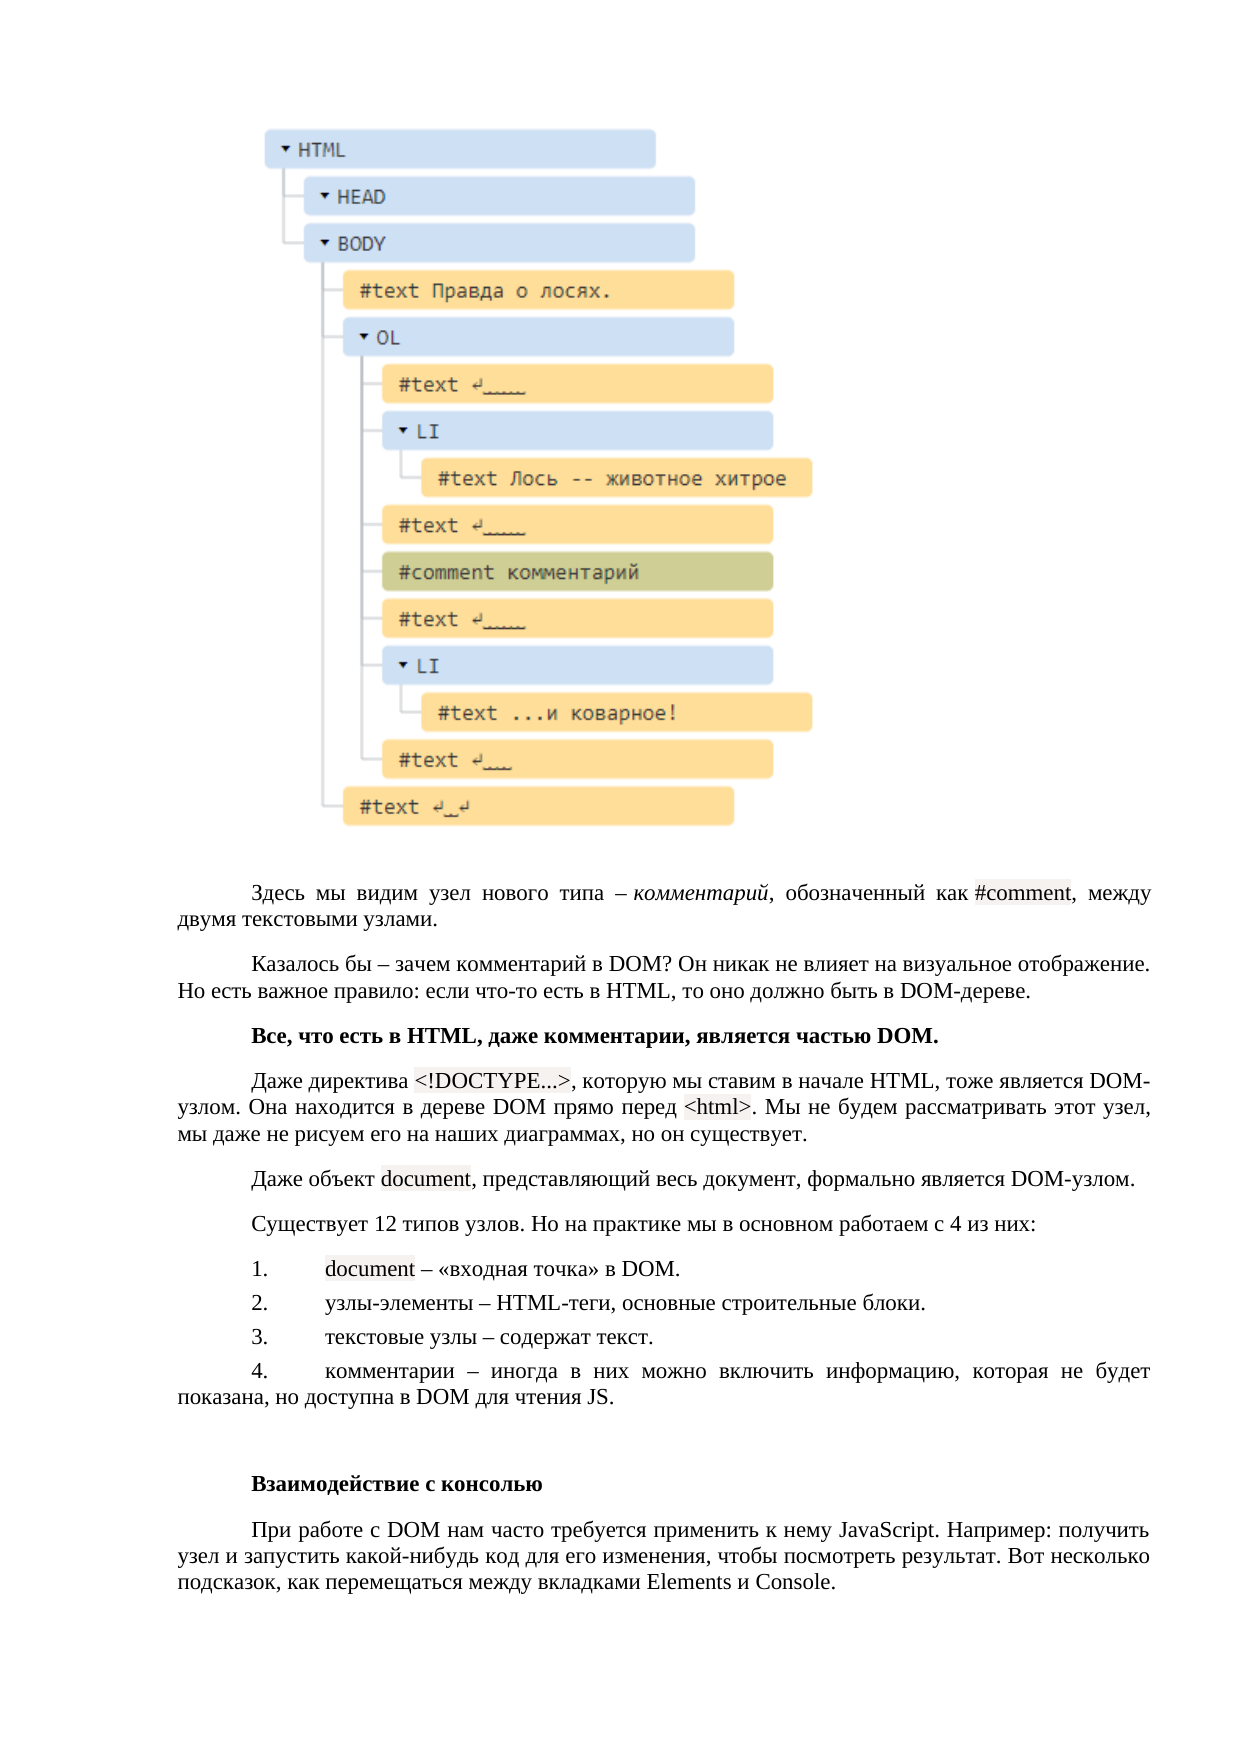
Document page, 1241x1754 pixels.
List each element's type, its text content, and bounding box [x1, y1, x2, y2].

text Даже объект document, представляющий весь документ, формально является DOM-узлом. [177, 1165, 381, 1191]
list комментарии – иногда в них можно включить информацию, которая не будет показана, но доступна в DOM для чтения JS. [177, 1357, 1152, 1409]
text Существует 12 типов узлов. Но на практике мы в основном работаем с 4 из них: [177, 1210, 1152, 1236]
list document – «входная точка» в DOM. [177, 1255, 325, 1281]
picture [251, 118, 833, 861]
text Казалось бы – зачем комментарий в DOM? Он никак не влияет на визуальное отображение. Но есть важное правило: если что-то есть в HTML, то оно должно быть в DOM-дереве. [177, 951, 1152, 1003]
list текстовые узлы – содержат текст. [177, 1323, 1152, 1349]
text Даже объект document, представляющий весь документ, формально является DOM-узлом. [471, 1165, 1152, 1191]
text При работе с DOM нам часто требуется применить к нему JavaScript. Например: получить узел и запустить какой-нибудь код для его изменения, чтобы посмотреть результат. Вот несколько подсказок, как перемещаться между вкладками Elements и Console. [177, 1516, 1152, 1595]
text Взаимодействие с консолью [177, 1447, 1152, 1497]
text Даже директива <!DOCTYPE...>, которую мы ставим в начале HTML, тоже является DOM-узлом. Она находится в дереве DOM прямо перед <html>. Мы не будем рассматривать этот узел, мы даже не рисуем его на наших диаграммах, но он существует. [177, 1067, 1152, 1146]
list узлы-элементы – HTML-теги, основные строительные блоки. [177, 1289, 1152, 1315]
list document – «входная точка» в DOM. [415, 1255, 1152, 1281]
text Все, что есть в HTML, даже комментарии, является частью DOM. [177, 1022, 1152, 1048]
text Здесь мы видим узел нового типа – комментарий, обозначенный как #comment, между двумя текстовыми узлами. [177, 879, 1152, 932]
